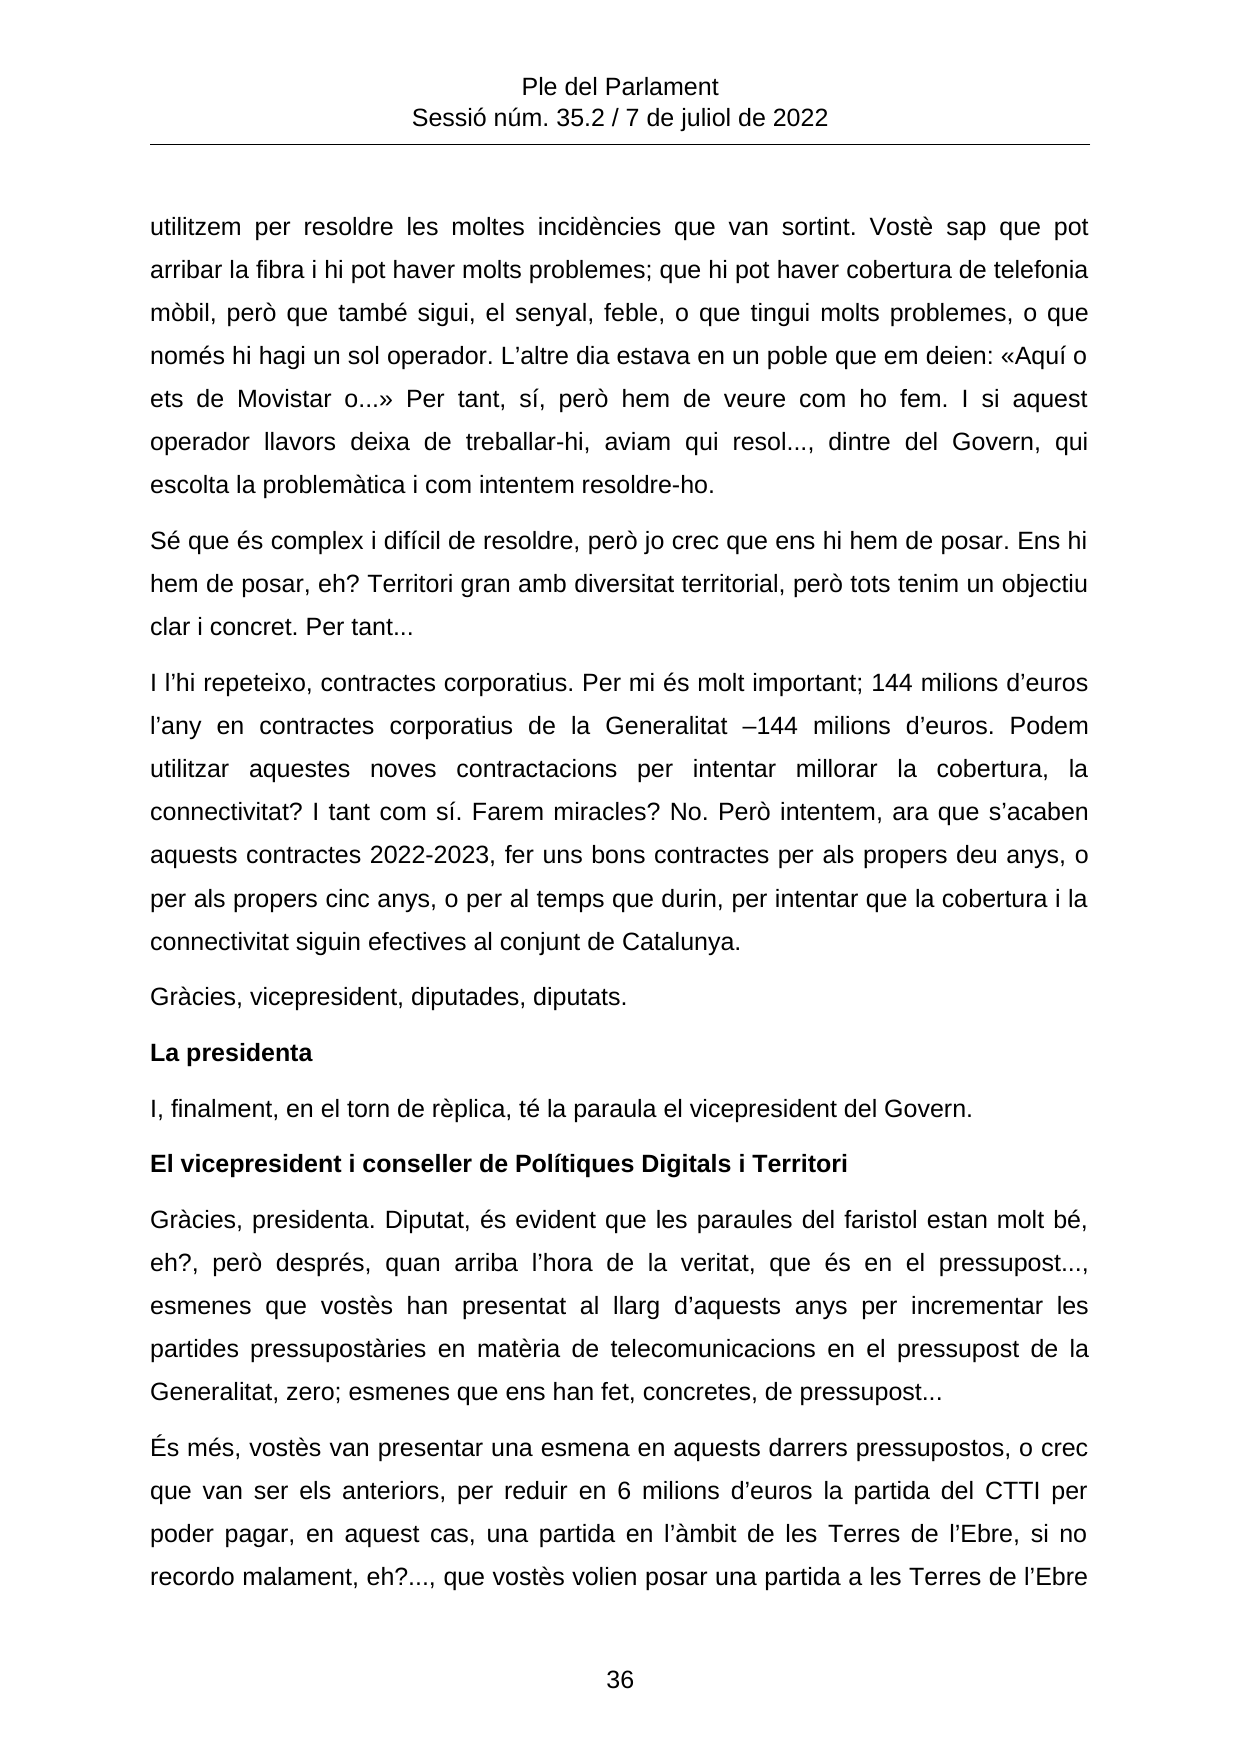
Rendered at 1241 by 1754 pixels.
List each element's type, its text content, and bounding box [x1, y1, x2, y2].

text La presidenta [150, 1038, 1090, 1067]
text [150, 1433, 1090, 1591]
text Sé que és complex i difícil de resoldre, però jo crec que ens hi hem de posar. Ens hi hem de posar, eh? Territori gran amb diversitat territorial, però tots tenim un objectiu clar i concret. Per tant... [150, 526, 1090, 641]
text Gràcies, presidenta. Diputat, és evident que les paraules del faristol estan molt bé, eh?, però després, quan arriba l’hora de la veritat, que és en el pressupost..., esmenes que vostès han presentat al llarg d’aquests anys per incrementar les partides pressupostàries en matèria de telecomunicacions en el pressupost de la Generalitat, zero; esmenes que ens han fet, concretes, de pressupost... [150, 1205, 1090, 1406]
text I, finalment, en el torn de rèplica, té la paraula el vicepresident del Govern. [150, 1094, 1090, 1122]
text El vicepresident i conseller de Polítiques Digitals i Territori [150, 1149, 1090, 1178]
text I l’hi repeteixo, contractes corporatius. Per mi és molt important; 144 milions d’euros l’any en contractes corporatius de la Generalitat –144 milions d’euros. Podem utilitzar aquestes noves contractacions per intentar millorar la cobertura, la connectivitat? I tant com sí. Farem miracles? No. Però intentem, ara que s’acaben aquests contractes 2022-2023, fer uns bons contractes per als propers deu anys, o per als propers cinc anys, o per al temps que durin, per intentar que la cobertura i la connectivitat siguin efectives al conjunt de Catalunya. [150, 668, 1090, 956]
text Gràcies, vicepresident, diputades, diputats. [150, 982, 1090, 1011]
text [150, 212, 1090, 499]
